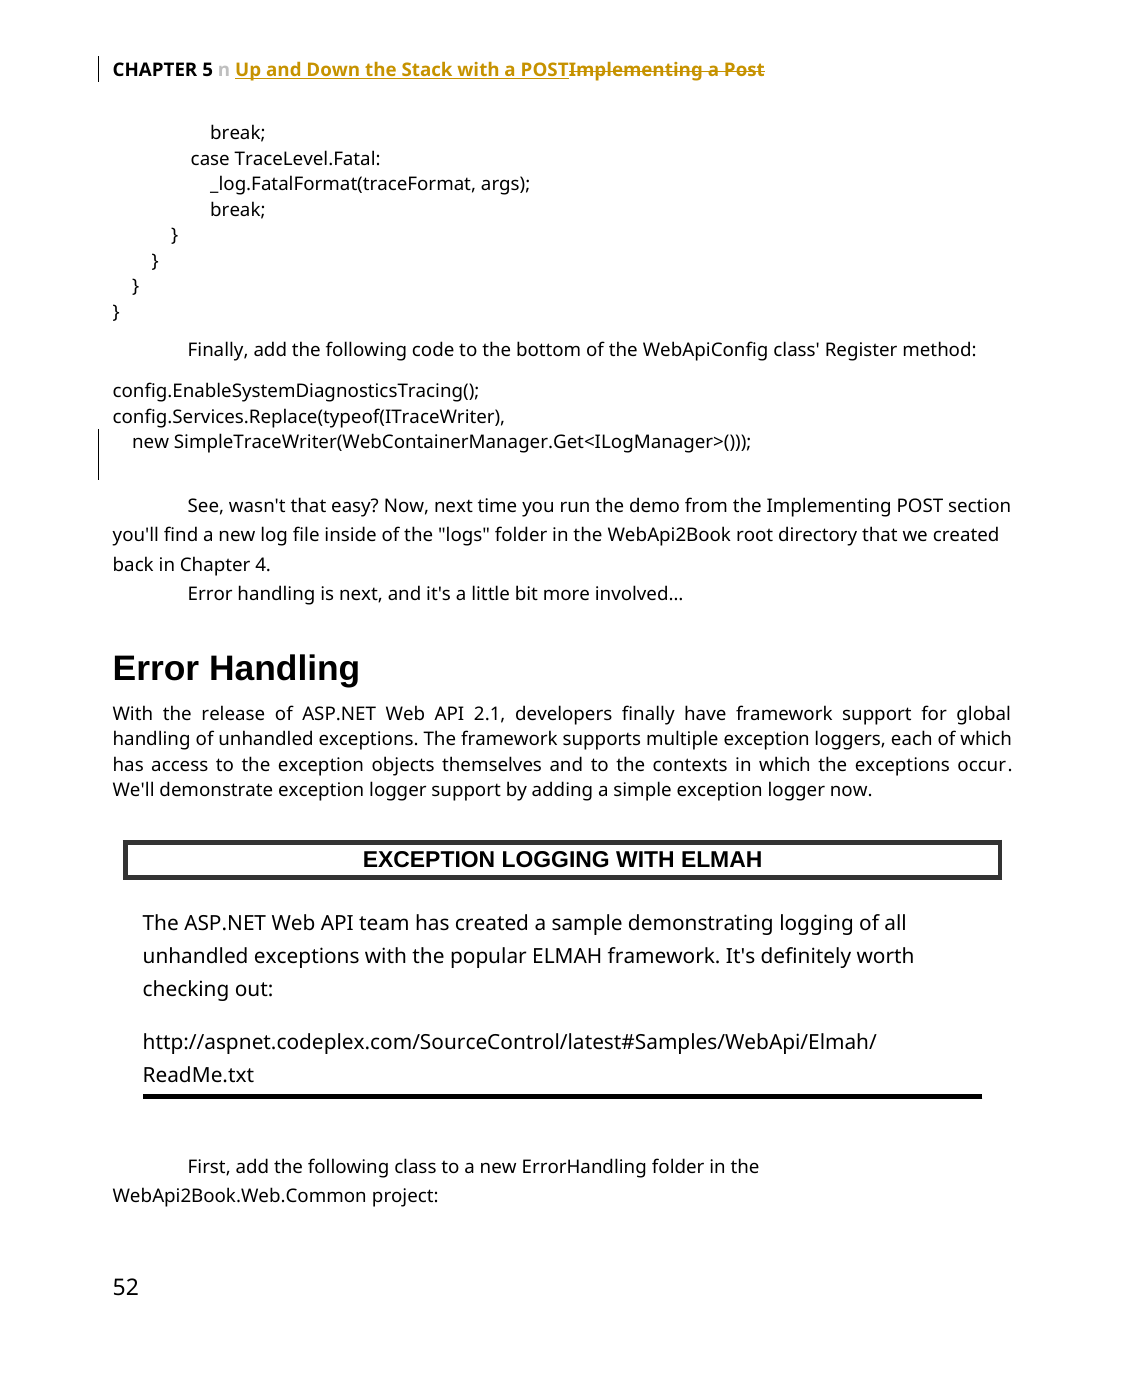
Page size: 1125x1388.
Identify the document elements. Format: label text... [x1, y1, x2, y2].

text } [112, 272, 1012, 298]
text break; [112, 119, 1012, 145]
text First, add the following class to a new ErrorHandling folder in the WebApi2Book.Web.Common project: [112, 1153, 1012, 1208]
text exception logging with elmah [128, 845, 998, 875]
text break; [112, 196, 1012, 221]
text With the release of ASP.NET Web API 2.1, developers finally have framework support for global handling of unhandled exceptions. The framework supports multiple exception loggers, each of which has access to the exception objects themselves and to the contexts in which the exceptions occur. We'll demonstrate exception logger support by adding a simple exception logger now. [112, 700, 1012, 802]
text _log.FatalFormat(traceFormat, args); [112, 170, 1012, 196]
text See, wasn't that easy? Now, next time you run the demo from the Implementing POST section you'll find a new log file inside of the "logs" folder in the WebApi2Book root directory that we created back in Chapter 4. [112, 492, 1012, 576]
subtitle Error Handling [112, 647, 1012, 688]
text config.EnableSystemDiagnosticsTracing(); [112, 378, 1012, 403]
text case TraceLevel.Fatal: [112, 145, 1012, 170]
text } [112, 298, 1012, 323]
text } [112, 247, 1012, 272]
text Finally, add the following code to the bottom of the WebApiConfig class' Register method: [112, 336, 1012, 361]
text Error handling is next, and it's a little bit more involved… [112, 580, 1012, 606]
text new SimpleTraceWriter(WebContainerManager.Get<ILogManager>())); [112, 429, 1012, 454]
text } [112, 221, 1012, 247]
text http://aspnet.codeplex.com/SourceControl/latest#Samples/WebApi/Elmah/ReadMe.txt [142, 1027, 982, 1099]
text config.Services.Replace(typeof(ITraceWriter), [112, 403, 1012, 429]
